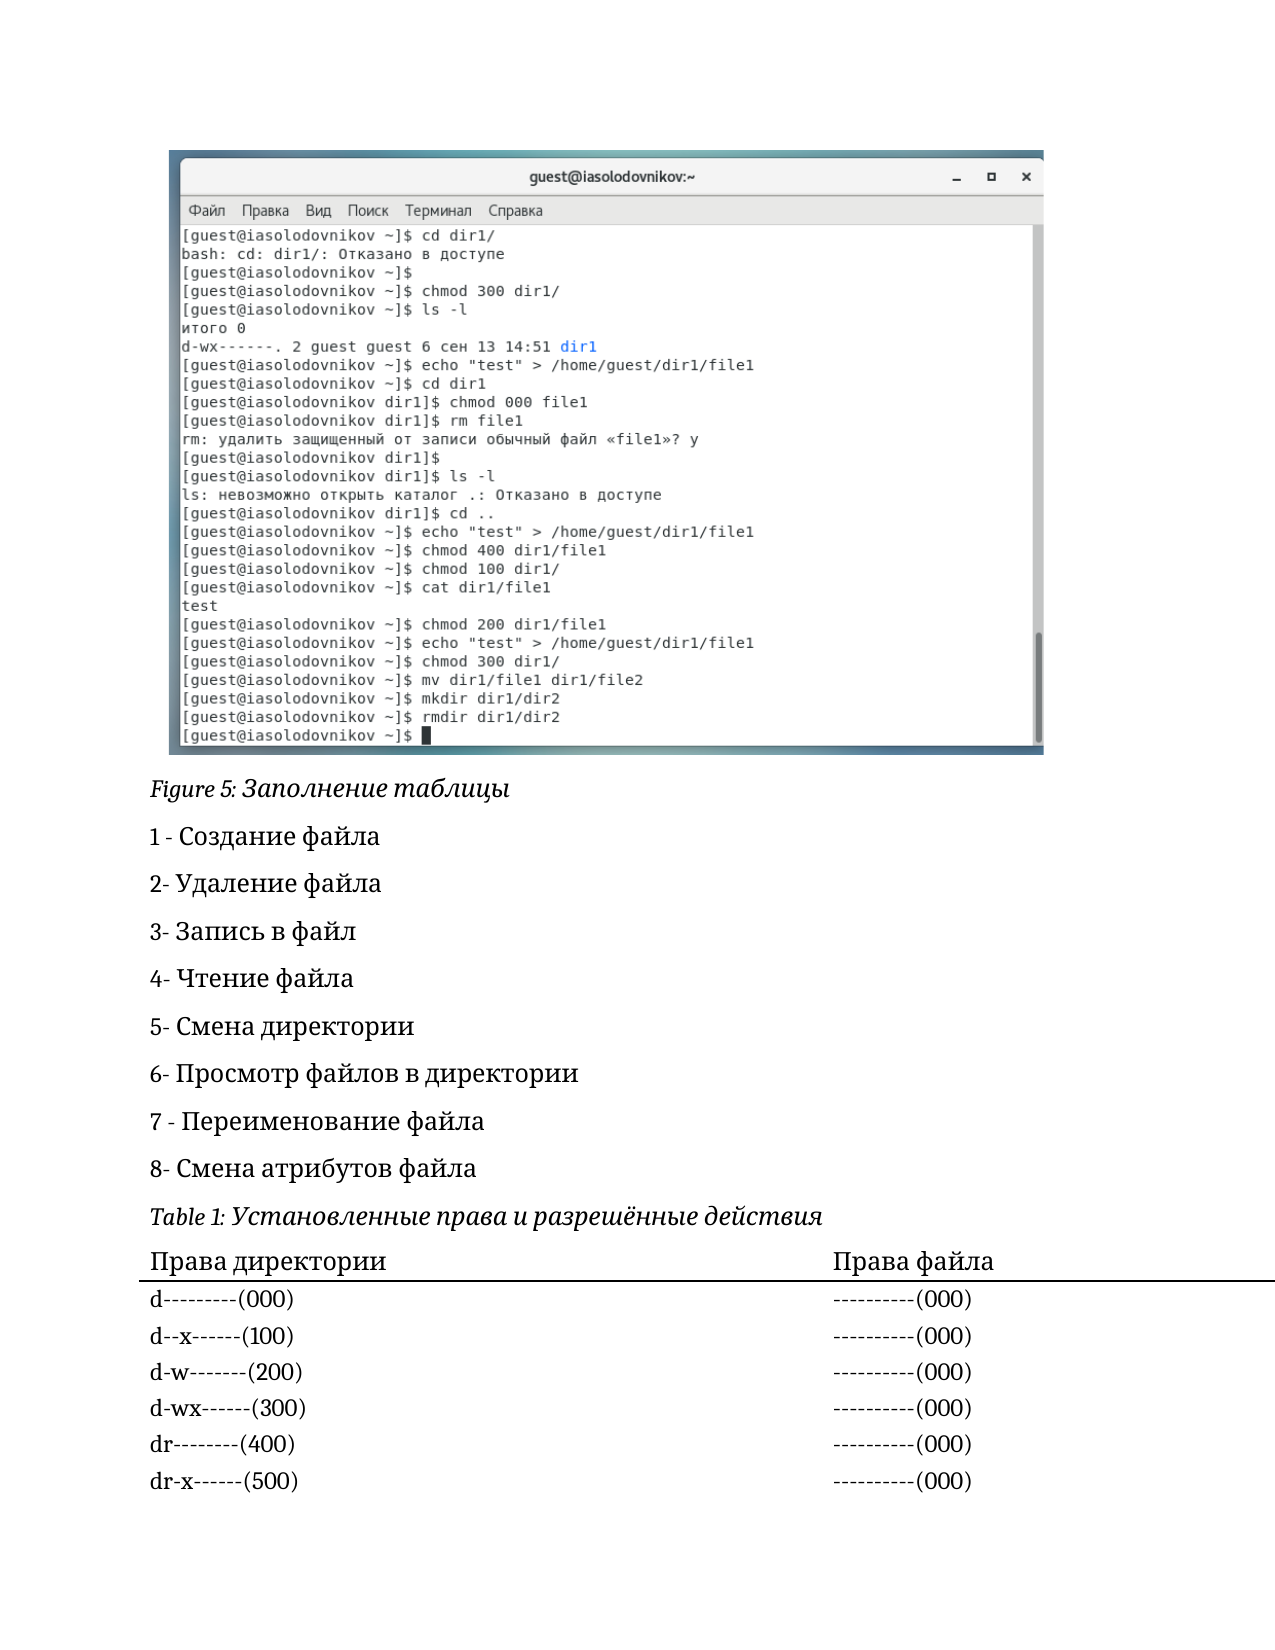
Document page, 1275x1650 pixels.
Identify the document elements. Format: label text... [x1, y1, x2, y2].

table_cell dr-x------(500) [139, 1463, 821, 1499]
text 6- Просмотр файлов в директории [150, 1060, 1125, 1089]
text Figure 5: Заполнение таблицы [150, 775, 1125, 804]
table_cell ----------(000) [821, 1354, 1275, 1390]
table_cell dr--------(400) [139, 1427, 821, 1463]
text 7 - Переименование файла [150, 1107, 1125, 1136]
table_cell d-wx------(300) [139, 1390, 821, 1427]
table_cell ----------(000) [821, 1427, 1275, 1463]
table_cell ----------(000) [821, 1463, 1275, 1499]
picture [168, 150, 1044, 755]
text 1 - Создание файла [150, 822, 1125, 851]
table_cell ----------(000) [821, 1318, 1275, 1354]
table_cell d---------(000) [139, 1282, 821, 1318]
table_cell d--x------(100) [139, 1318, 821, 1354]
table_header Права директории [139, 1244, 821, 1280]
text Table 1: Установленные права и разрешённые действия [150, 1202, 1125, 1231]
table_header Права файла [821, 1244, 1275, 1280]
table_cell ----------(000) [821, 1390, 1275, 1427]
text 4- Чтение файла [150, 965, 1125, 994]
table_cell ----------(000) [821, 1282, 1275, 1318]
text 2- Удаление файла [150, 870, 1125, 899]
text 3- Запись в файл [150, 917, 1125, 946]
text 5- Смена директории [150, 1012, 1125, 1041]
table_cell d-w-------(200) [139, 1354, 821, 1390]
text 8- Смена атрибутов файла [150, 1155, 1125, 1184]
